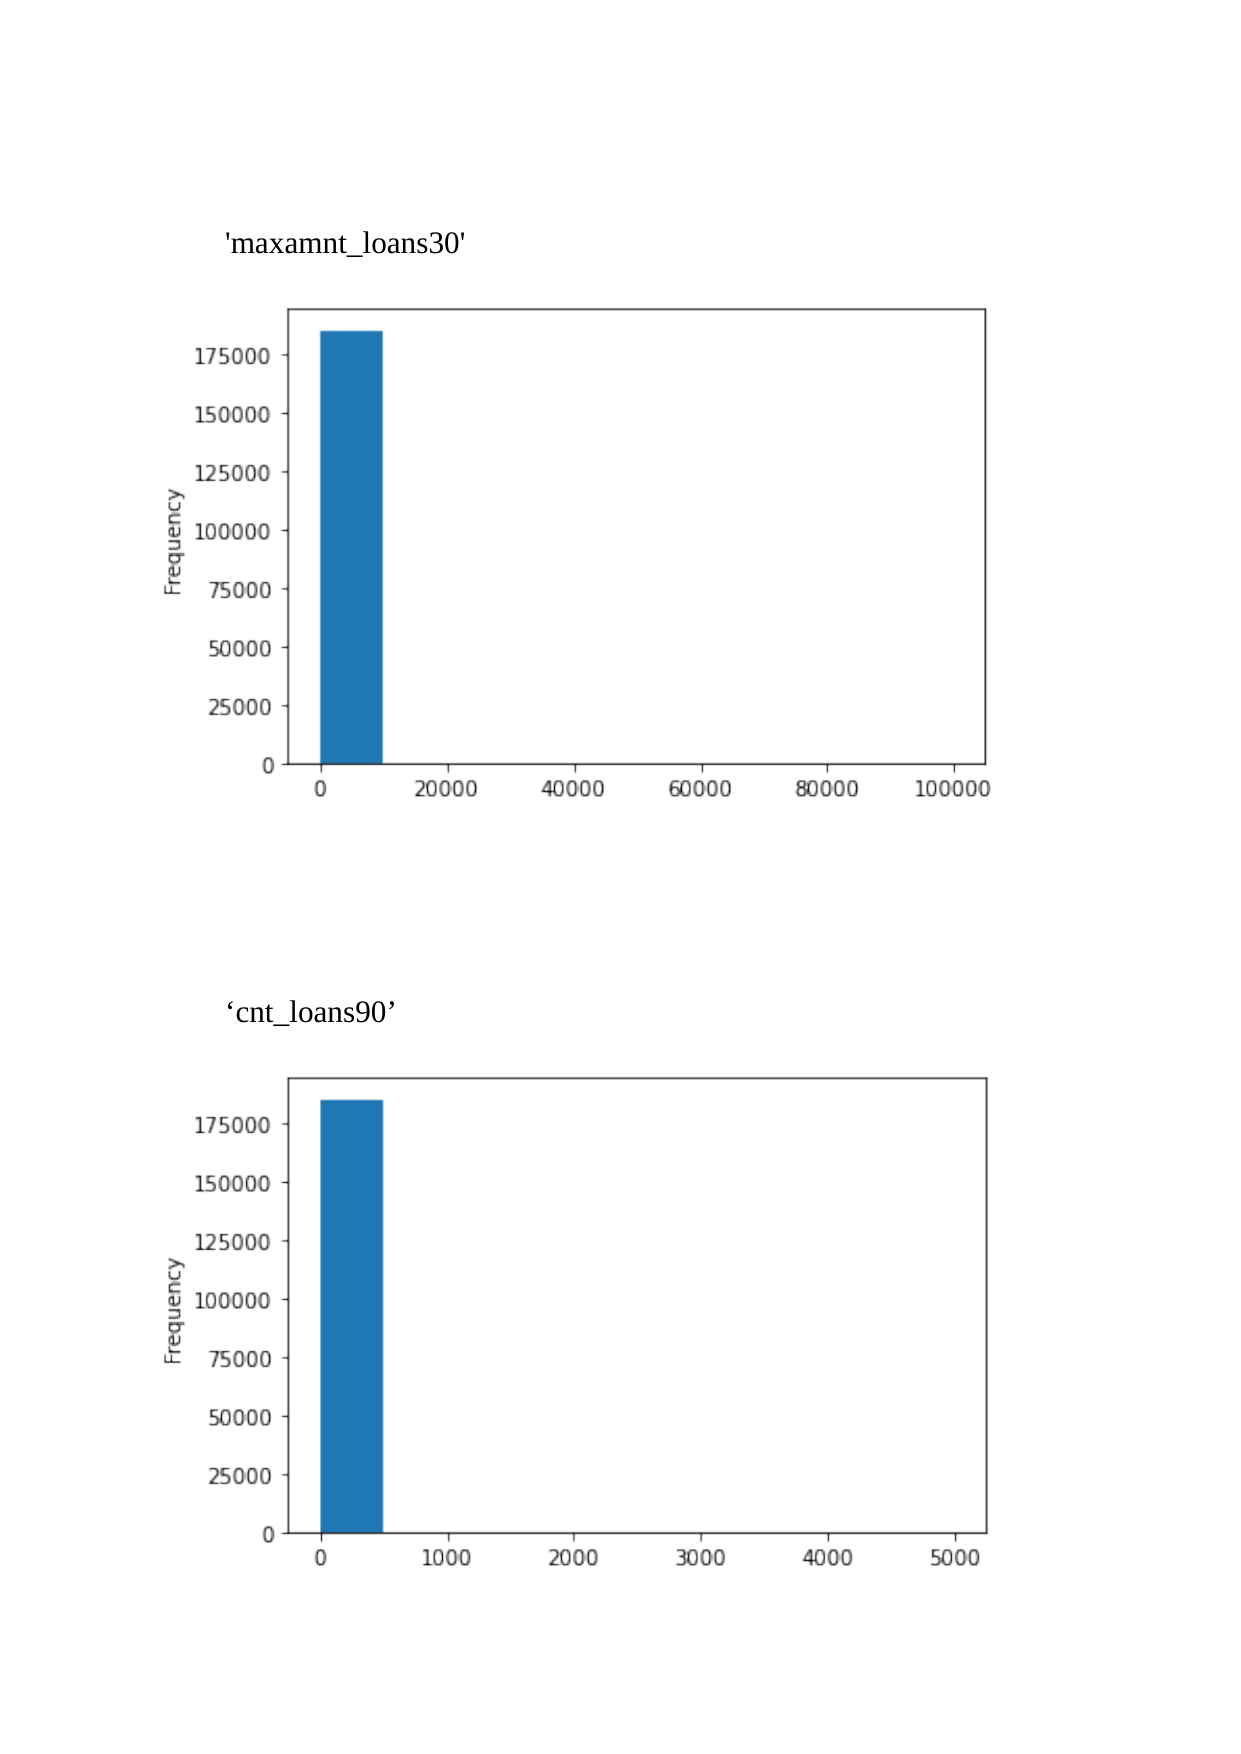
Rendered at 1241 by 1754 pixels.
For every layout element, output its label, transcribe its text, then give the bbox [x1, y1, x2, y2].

picture [150, 296, 1008, 814]
text ‘cnt_loans90’ [225, 993, 1090, 1029]
picture [150, 1065, 1001, 1583]
text 'maxamnt_loans30' [225, 225, 1090, 261]
